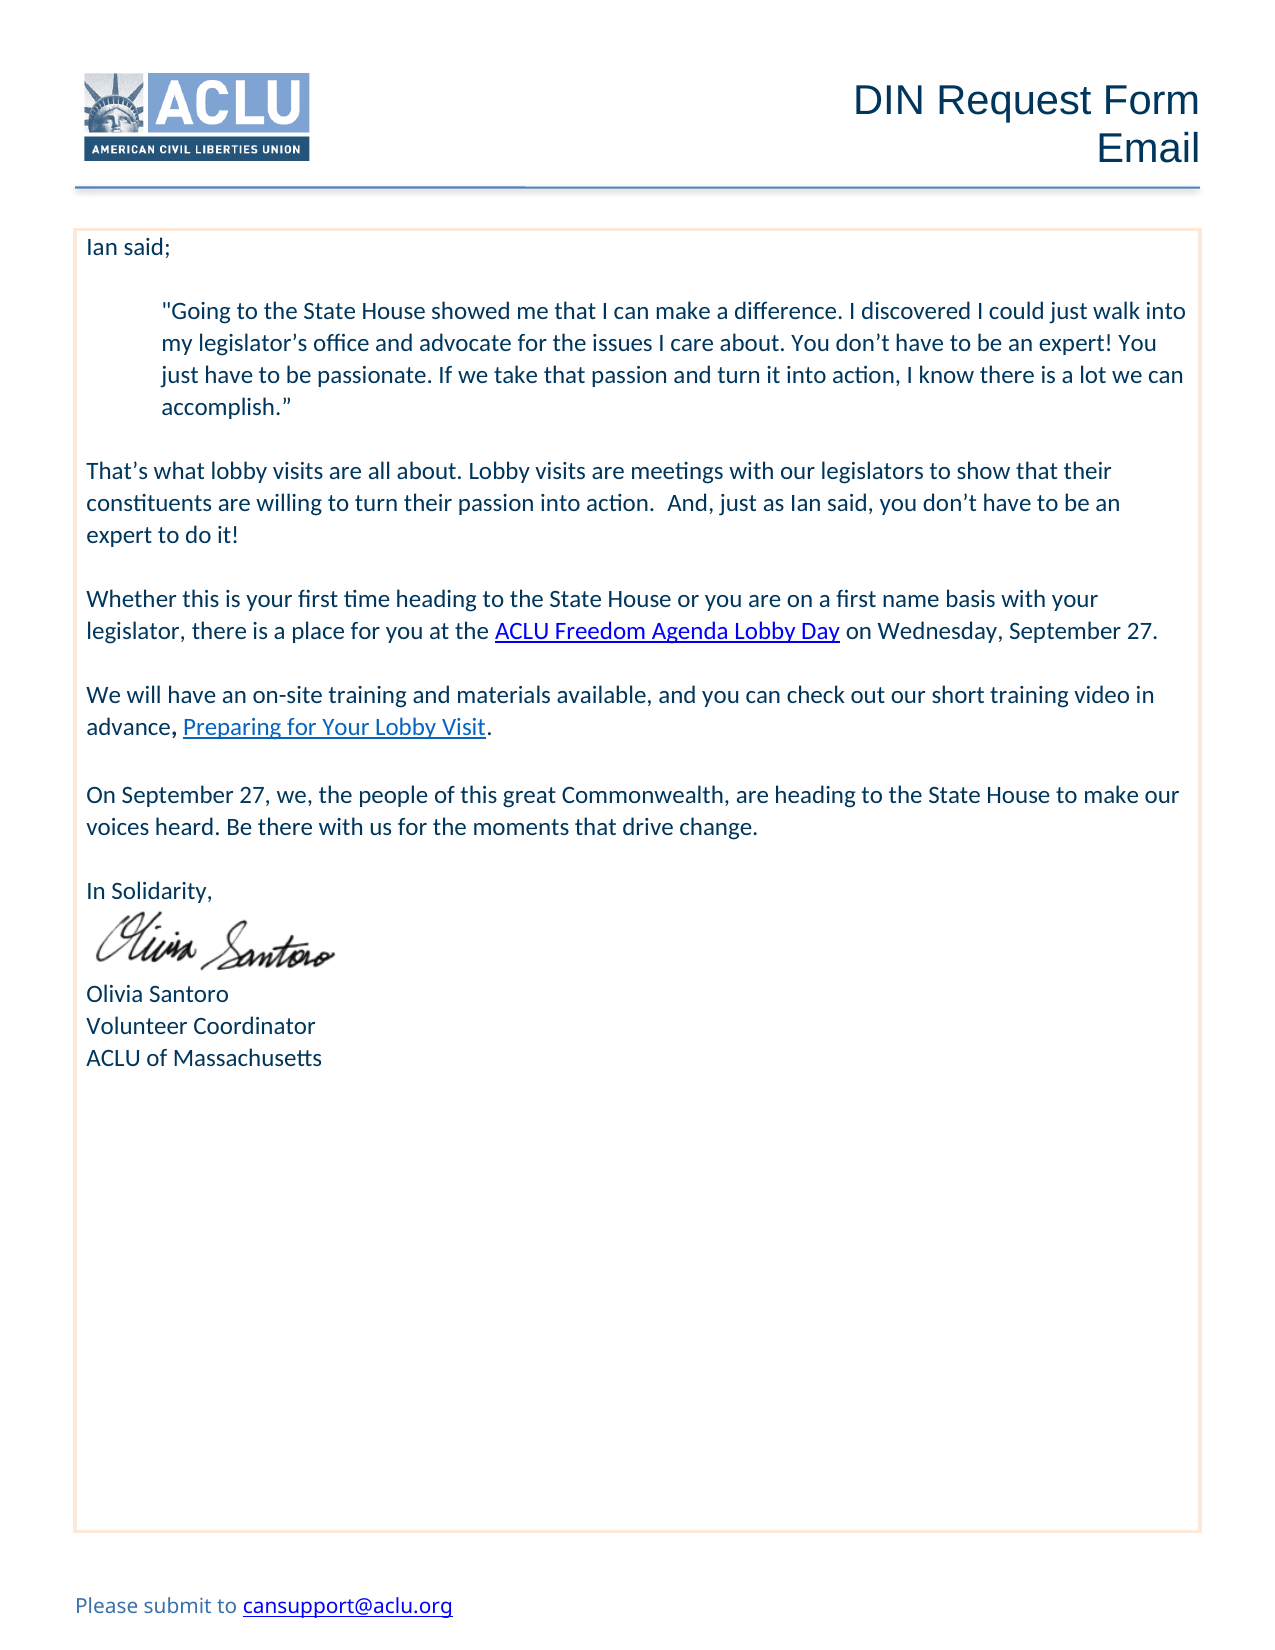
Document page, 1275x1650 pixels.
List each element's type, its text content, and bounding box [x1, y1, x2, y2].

picture [84, 73, 310, 161]
picture [86, 906, 387, 977]
